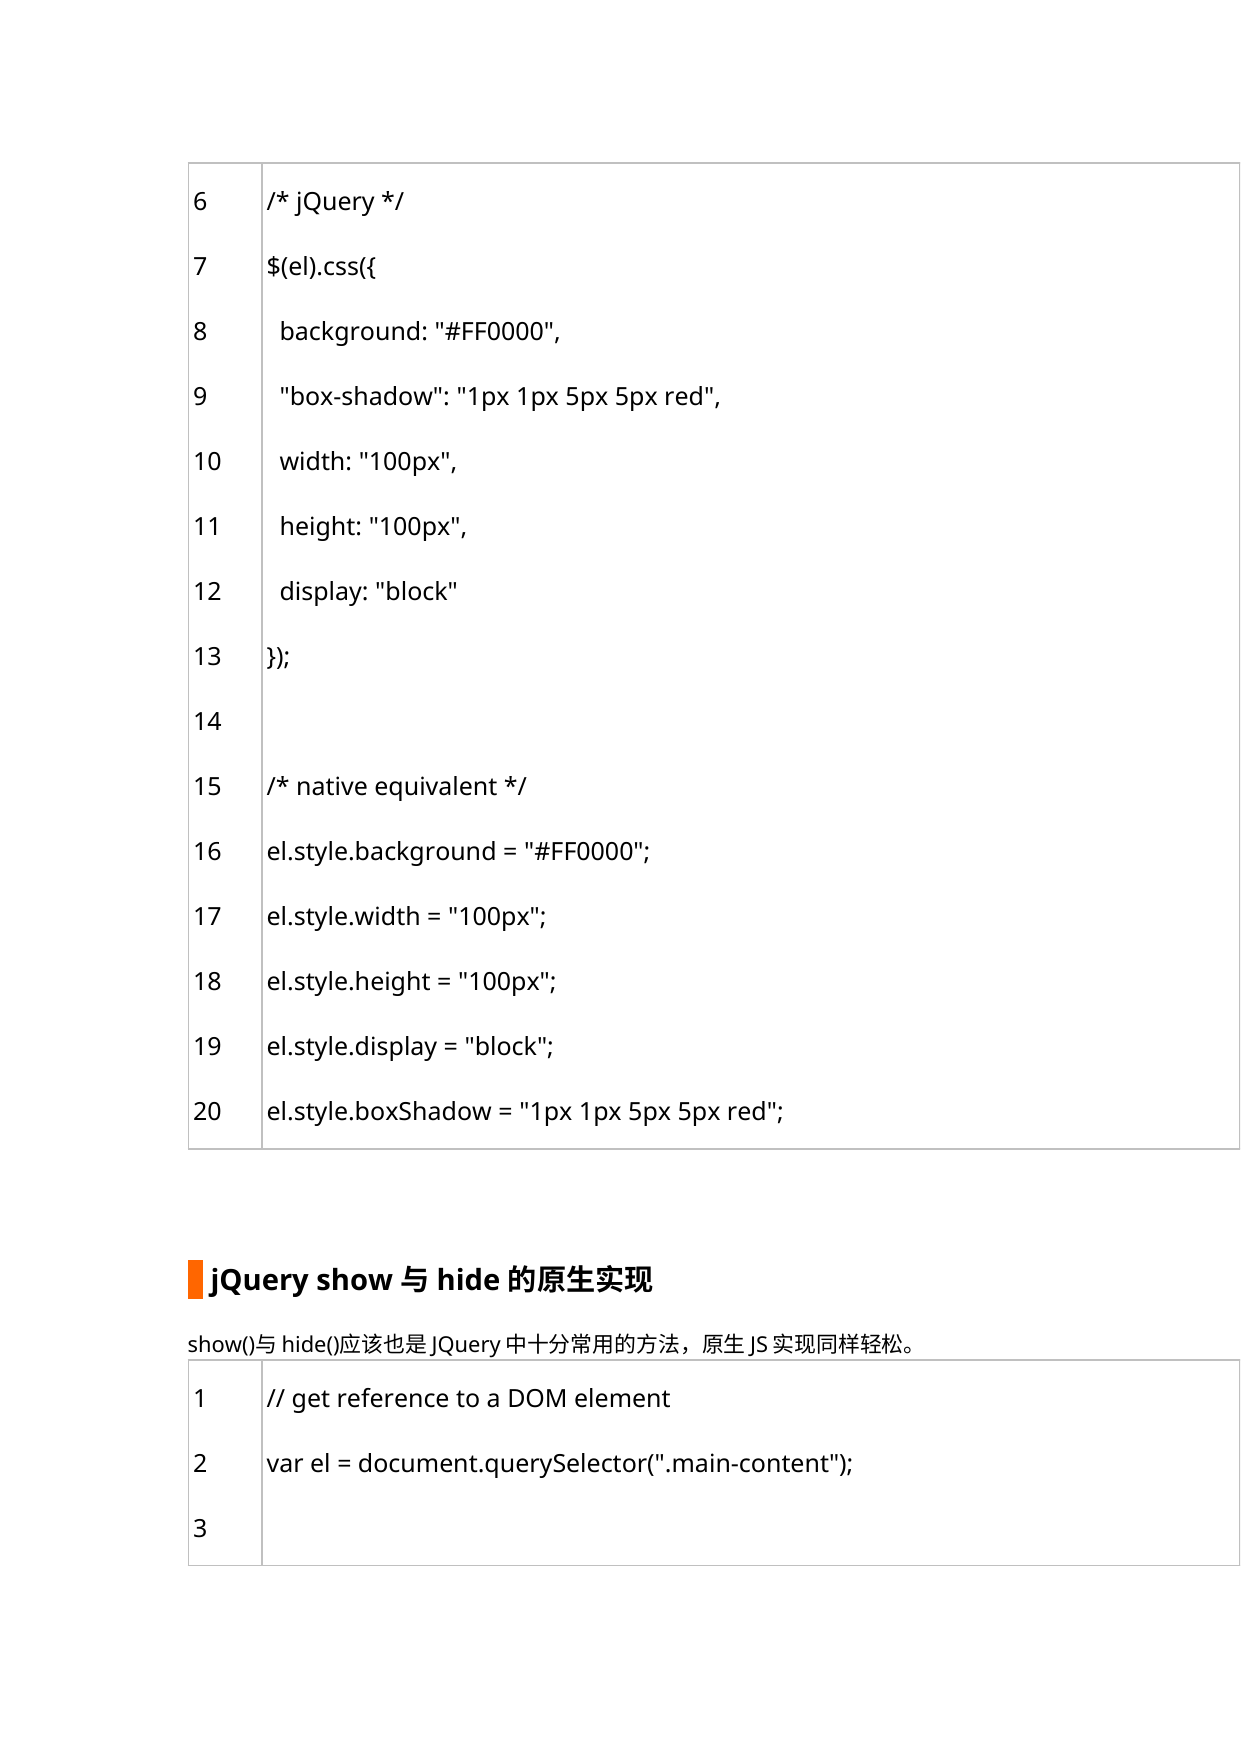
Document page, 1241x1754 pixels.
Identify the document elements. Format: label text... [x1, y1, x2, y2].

text jQuery show 与 hide 的原生实现 [187, 1246, 1053, 1311]
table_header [189, 1361, 261, 1565]
text show()与hide()应该也是JQuery中十分常用的方法，原生JS实现同样轻松。 [187, 1326, 1053, 1359]
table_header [189, 164, 261, 1148]
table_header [263, 1361, 1239, 1565]
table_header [263, 164, 1239, 1148]
